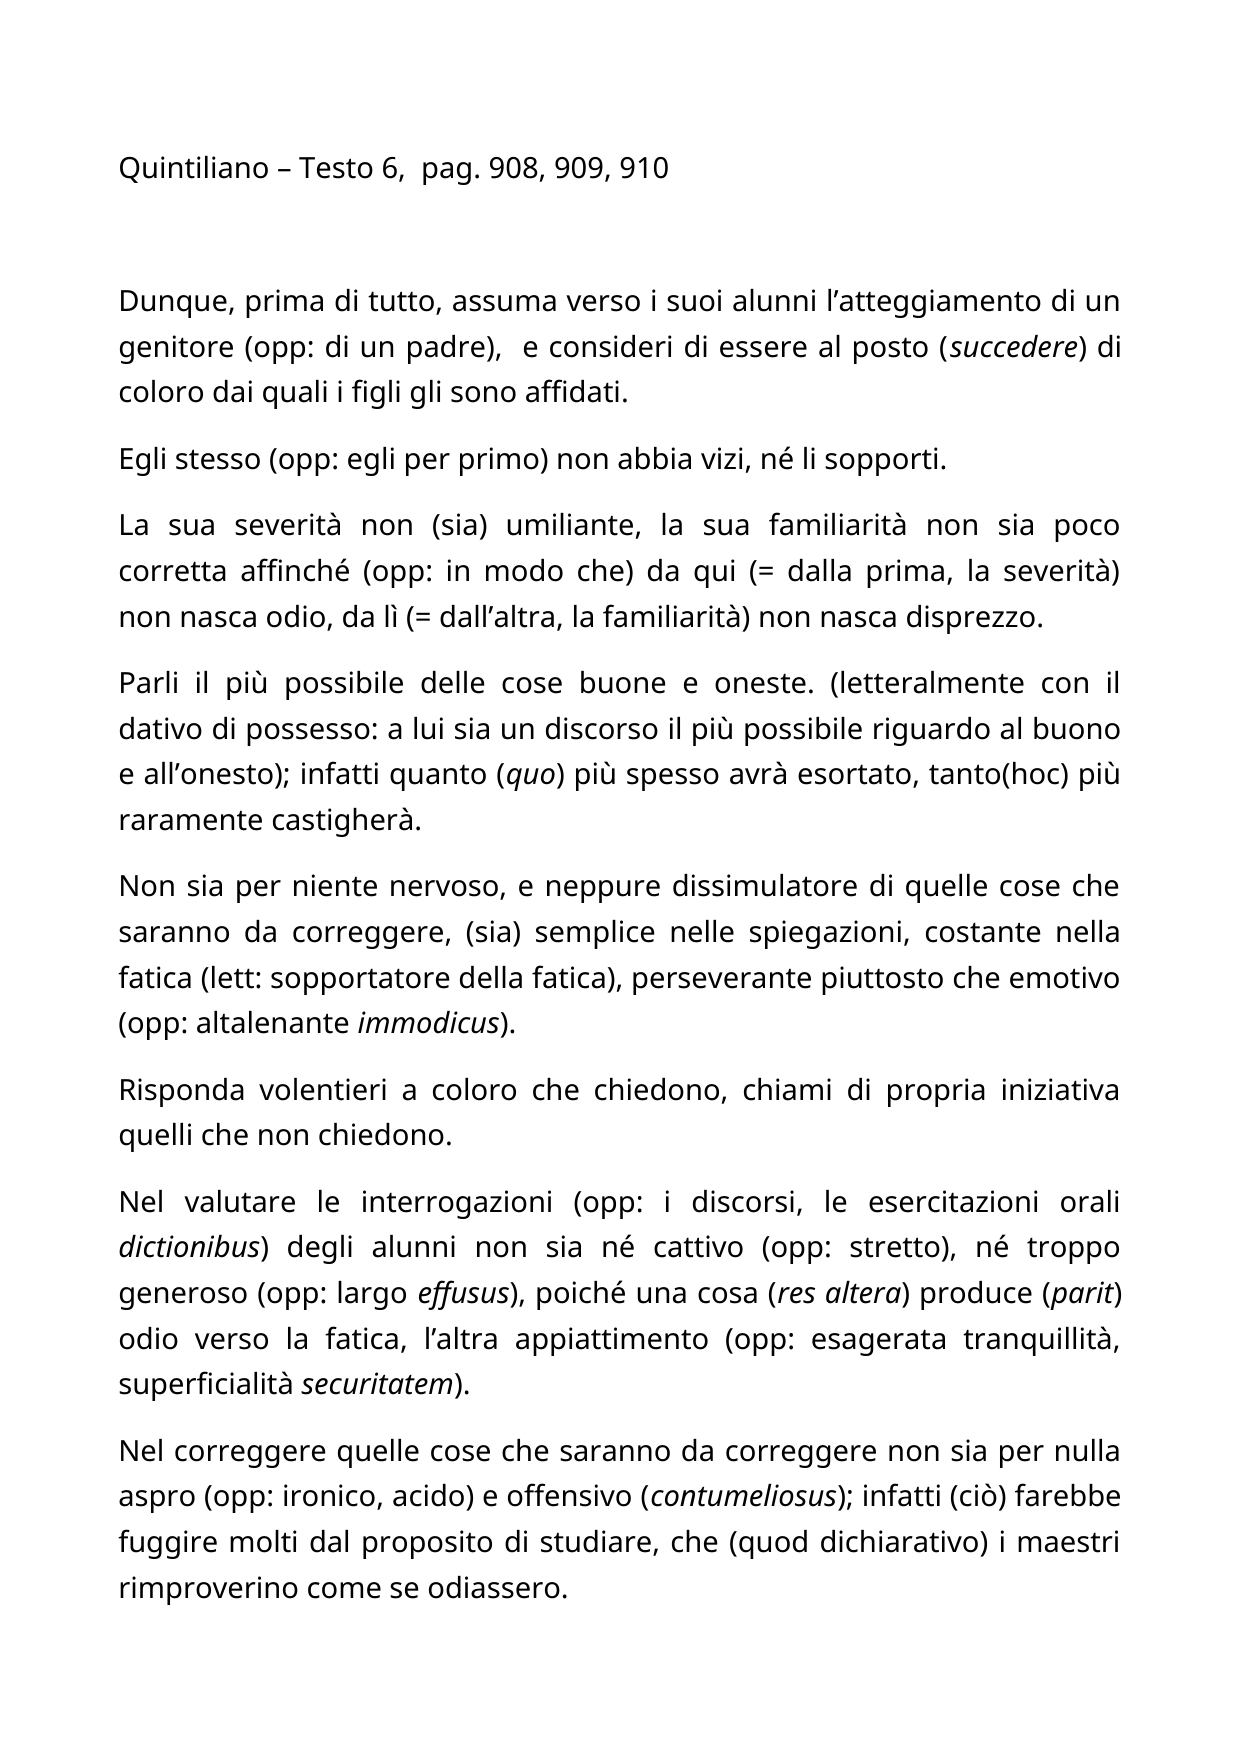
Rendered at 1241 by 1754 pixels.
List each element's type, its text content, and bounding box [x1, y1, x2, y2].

text Egli stesso (opp: egli per primo) non abbia vizi, né li sopporti. [118, 438, 1122, 478]
text Parli il più possibile delle cose buone e oneste. (letteralmente con il dativo di possesso: a lui sia un discorso il più possibile riguardo al buono e all’onesto); infatti quanto (quo) più spesso avrà esortato, tanto(hoc) più raramente castigherà. [118, 662, 1122, 839]
text Risponda volentieri a coloro che chiedono, chiami di propria iniziativa quelli che non chiedono. [118, 1069, 1122, 1154]
text La sua severità non (sia) umiliante, la sua familiarità non sia poco corretta affinché (opp: in modo che) da qui (= dalla prima, la severità) non nasca odio, da lì (= dall’altra, la familiarità) non nasca disprezzo. [118, 505, 1122, 636]
text Nel valutare le interrogazioni (opp: i discorsi, le esercitazioni orali dictionibus) degli alunni non sia né cattivo (opp: stretto), né troppo generoso (opp: largo effusus), poiché una cosa (res altera) produce (parit) odio verso la fatica, l’altra appiattimento (opp: esagerata tranquillità, superficialità securitatem). [118, 1181, 1122, 1403]
text Non sia per niente nervoso, e neppure dissimulatore di quelle cose che saranno da correggere, (sia) semplice nelle spiegazioni, costante nella fatica (lett: sopportatore della fatica), perseverante piuttosto che emotivo (opp: altalenante immodicus). [118, 866, 1122, 1042]
text Dunque, prima di tutto, assuma verso i suoi alunni l’atteggiamento di un genitore (opp: di un padre), e consideri di essere al posto (succedere) di coloro dai quali i figli gli sono affidati. [118, 281, 1122, 411]
text Quintiliano – Testo 6, pag. 908, 909, 910 [118, 148, 1122, 187]
text Nel correggere quelle cose che saranno da correggere non sia per nulla aspro (opp: ironico, acido) e offensivo (contumeliosus); infatti (ciò) farebbe fuggire molti dal proposito di studiare, che (quod dichiarativo) i maestri rimproverino come se odiassero. [118, 1430, 1122, 1607]
